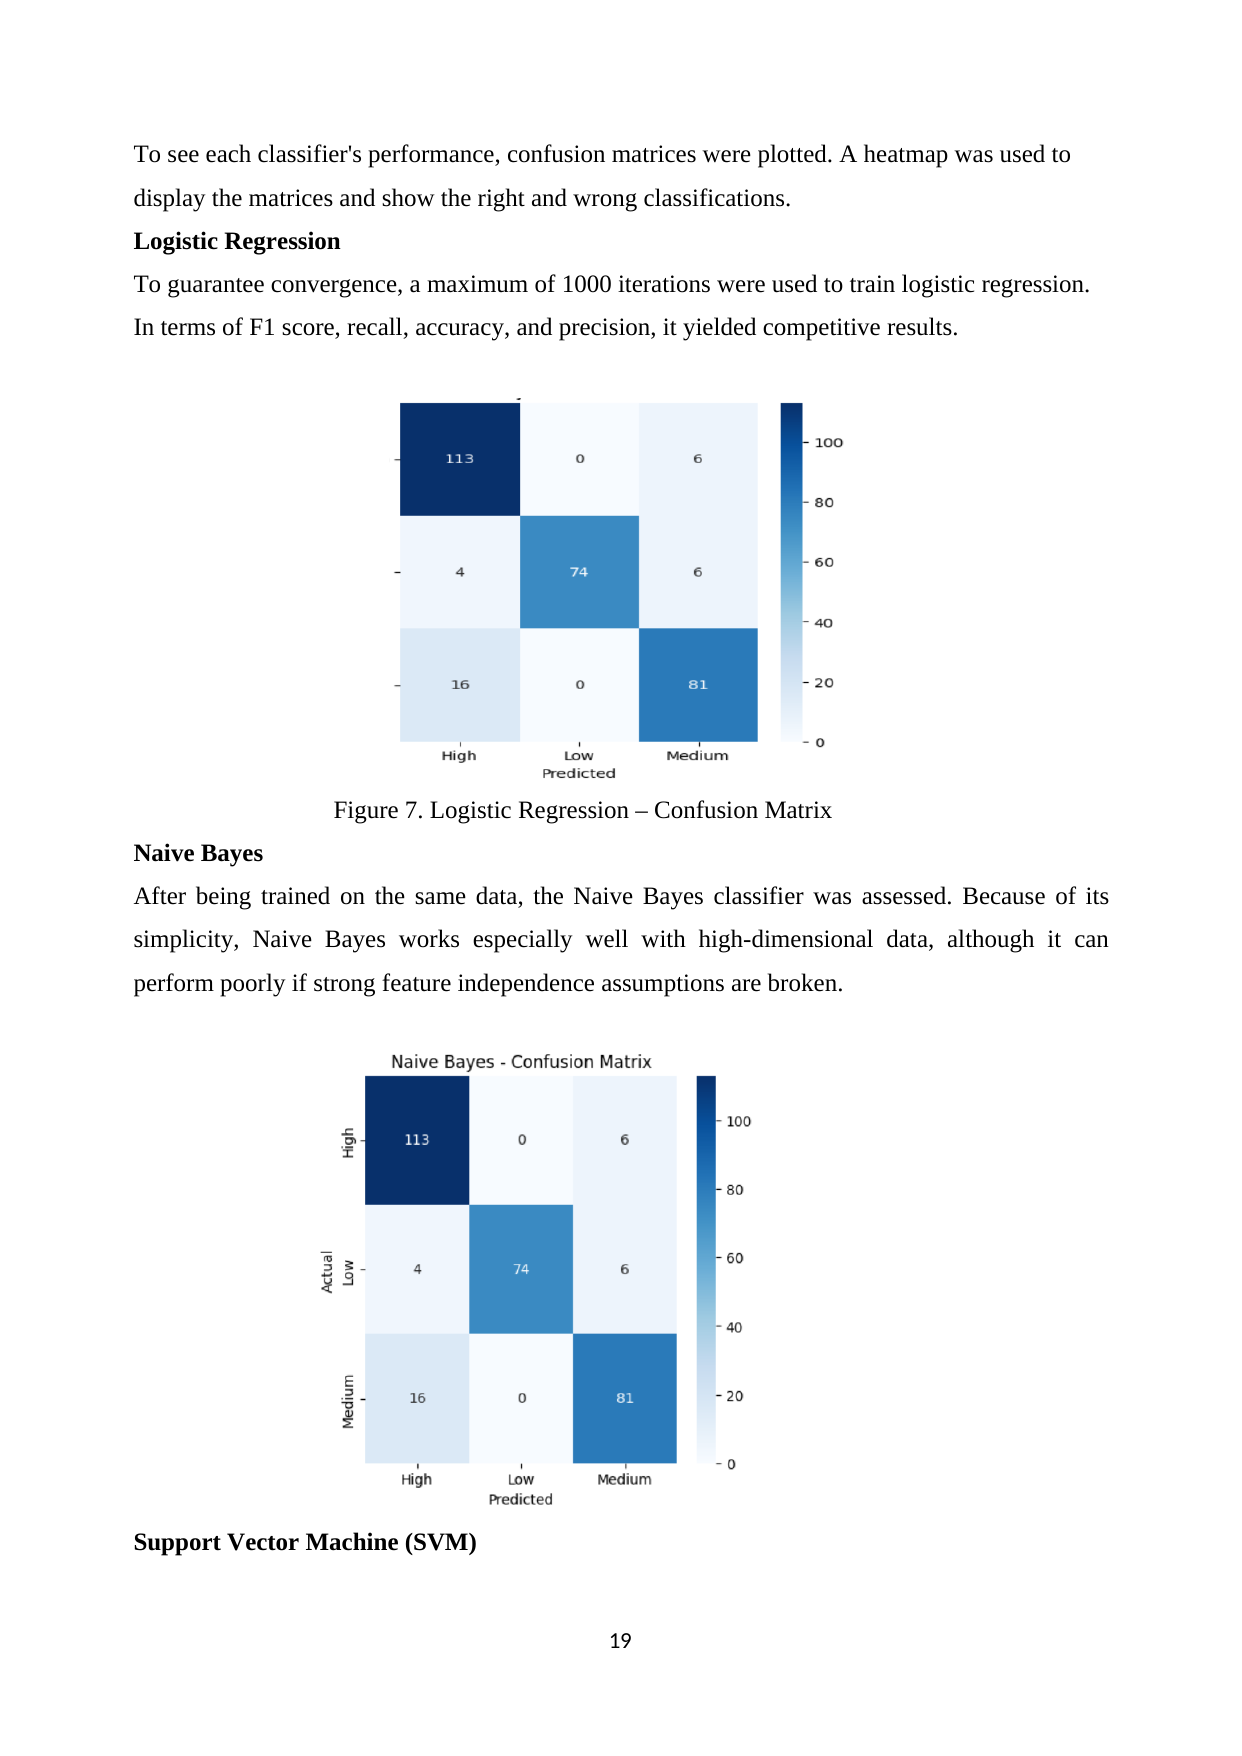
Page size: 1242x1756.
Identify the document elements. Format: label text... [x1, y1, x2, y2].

text Logistic Regression [133, 226, 1110, 254]
text To guarantee convergence, a maximum of 1000 iterations were used to train logistic regression. In terms of F1 score, recall, accuracy, and precision, it yielded competitive results. [133, 269, 1110, 341]
picture [308, 1050, 761, 1513]
text Naive Bayes [133, 838, 1110, 867]
text Figure 7. Logistic Regression – Confusion Matrix [133, 795, 1110, 824]
text After being trained on the same data, the Naive Bayes classifier was assessed. Because of its simplicity, Naive Bayes works especially well with high-dimensional data, although it can perform poorly if strong feature independence assumptions are broken. [133, 881, 1110, 996]
text To see each classifier's performance, confusion matrices were plotted. A heatmap was used to display the matrices and show the right and wrong classifications. [133, 139, 1110, 211]
picture [389, 398, 845, 781]
text Support Vector Machine (SVM) [133, 1527, 1110, 1556]
